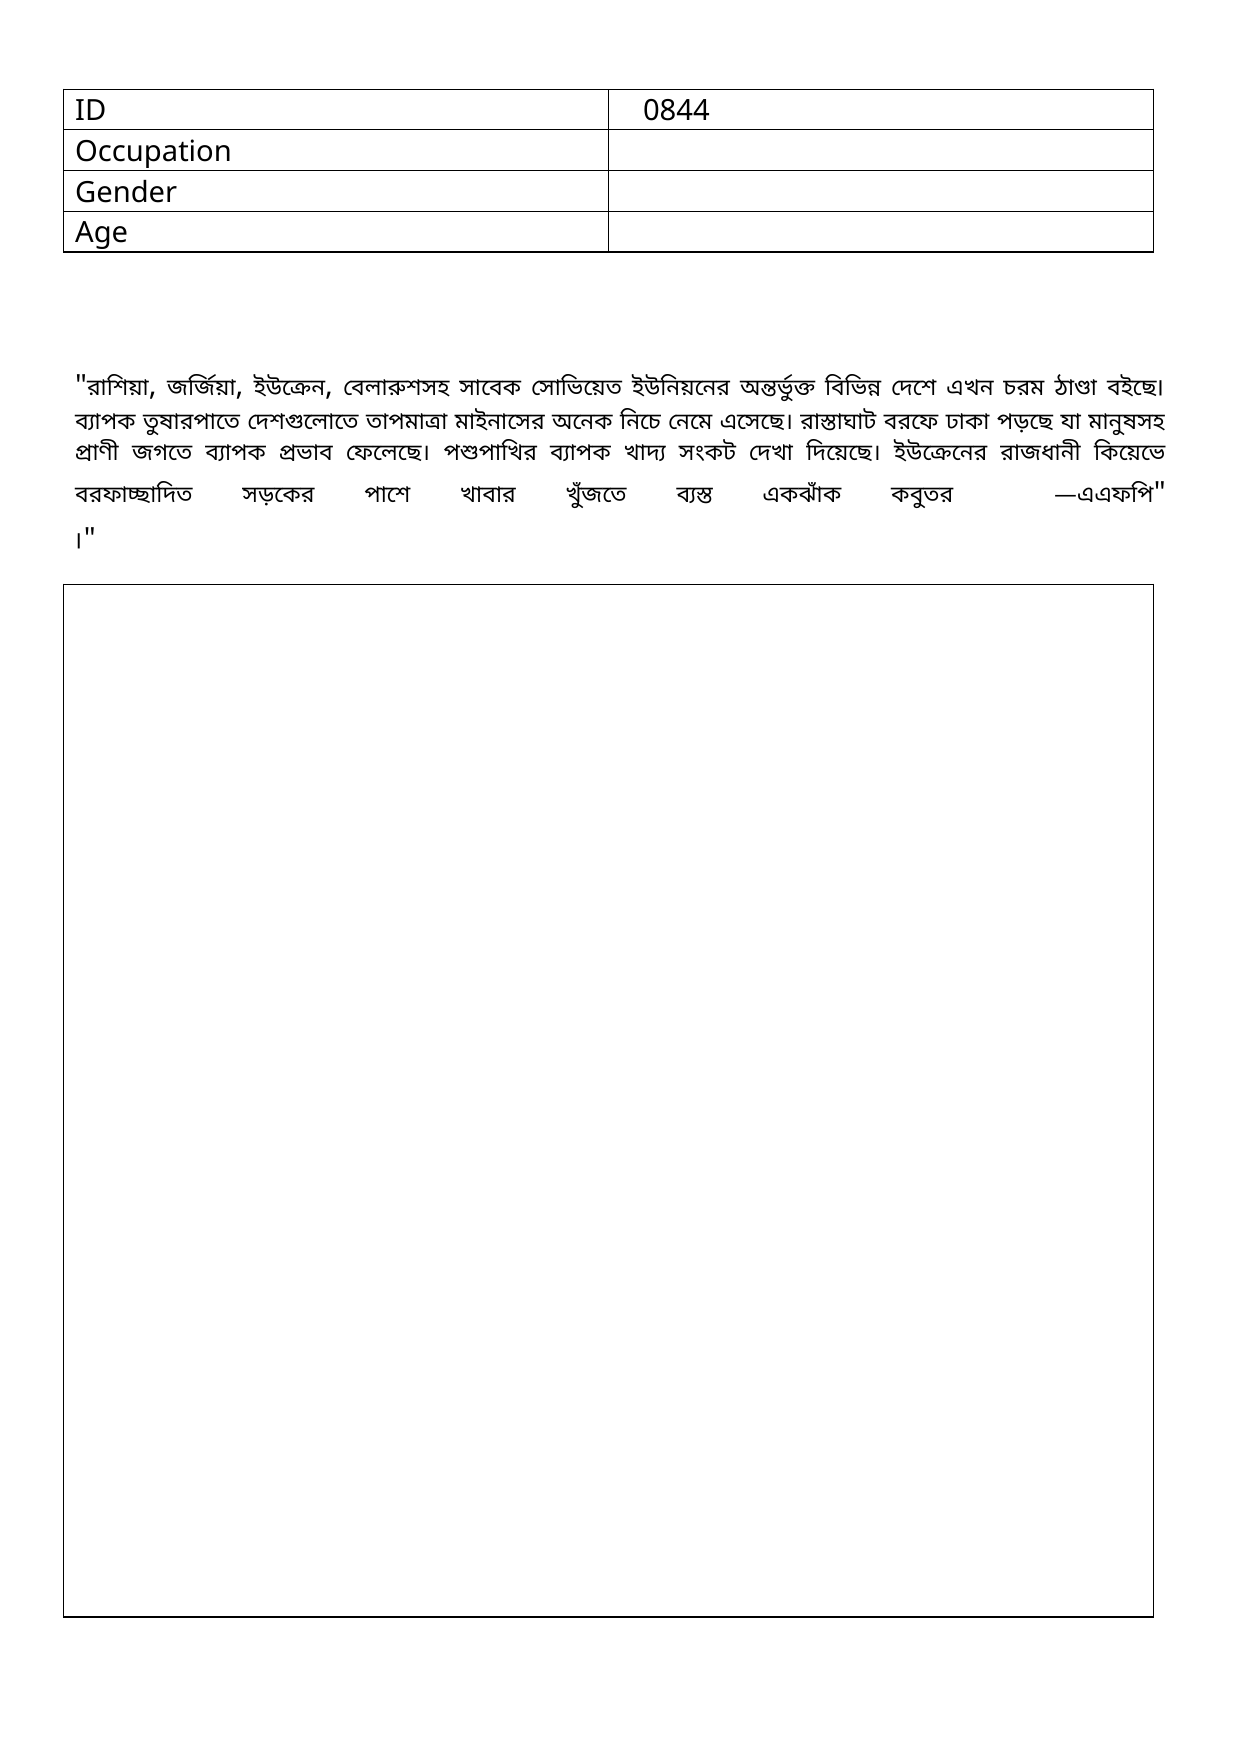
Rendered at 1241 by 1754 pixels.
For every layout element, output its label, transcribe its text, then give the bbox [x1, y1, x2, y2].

table_header [64, 585, 1153, 1616]
table_cell [609, 130, 1153, 170]
text "রাশিয়া, জর্জিয়া, ইউক্রেন, বেলারুশসহ সাবেক সোভিয়েত ইউনিয়নের অন্তর্ভুক্ত বিভিন্ন দেশে এখন চরম ঠাণ্ডা বইছে। ব্যাপক তুষারপাতে দেশগুলোতে তাপমাত্রা মাইনাসের অনেক নিচে নেমে এসেছে। রাস্তাঘাট বরফে ঢাকা পড়ছে যা মানুষসহ প্রাণী জগতে ব্যাপক প্রভাব ফেলেছে। পশুপাখির ব্যাপক খাদ্য সংকট দেখা দিয়েছে। ইউক্রেনের রাজধানী কিয়েভে বরফাচ্ছাদিত সড়কের পাশে খাবার খুঁজতে ব্যস্ত একঝাঁক কবুতর —এএফপি" ।" [75, 364, 1165, 557]
table_cell [609, 212, 1153, 251]
table_header ID [64, 90, 608, 129]
table_cell Age [64, 212, 608, 251]
table_cell Occupation [64, 130, 608, 170]
table_header 0844 [609, 90, 1153, 129]
table_cell [609, 171, 1153, 211]
table_cell Gender [64, 171, 608, 211]
